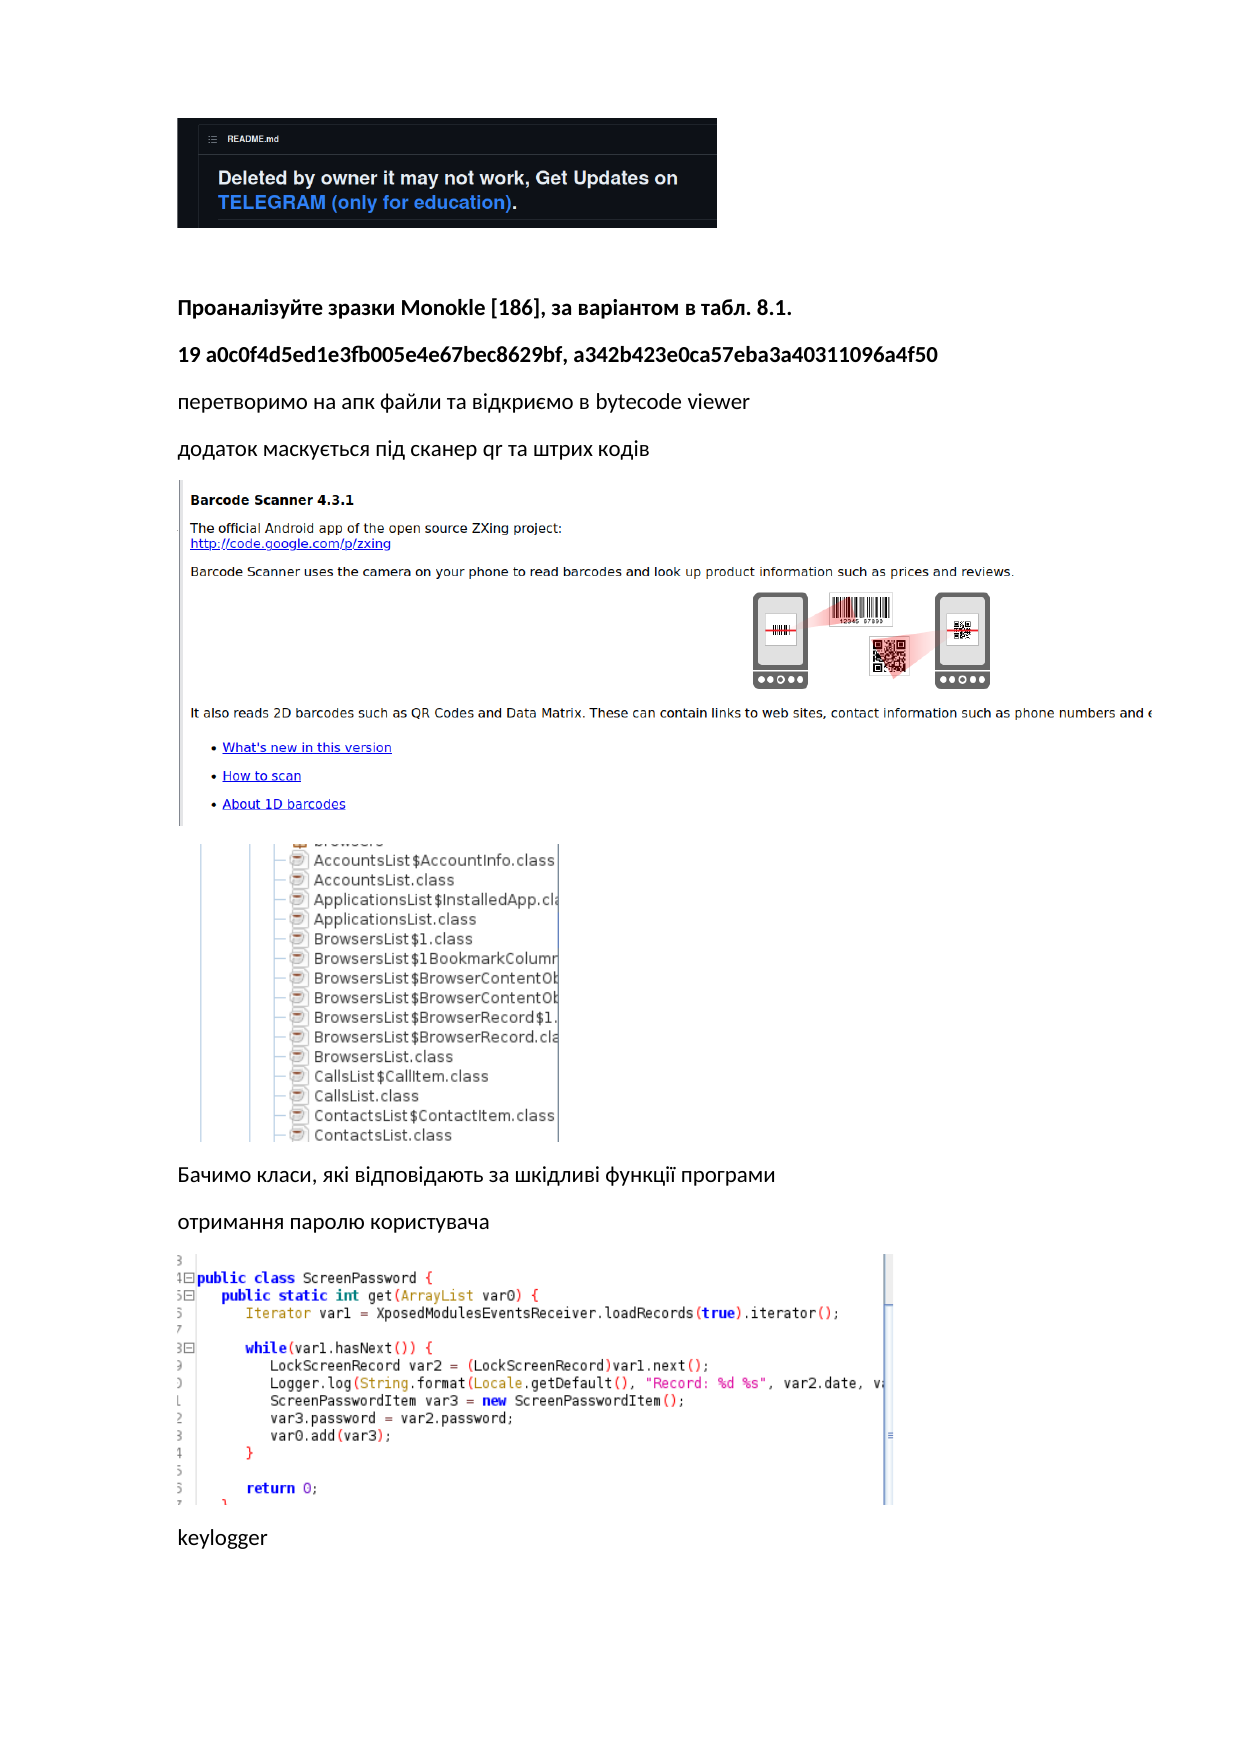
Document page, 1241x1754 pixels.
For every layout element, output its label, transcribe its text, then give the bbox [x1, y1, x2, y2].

text keylogger [177, 1523, 1152, 1551]
text 19 a0c0f4d5ed1e3fb005e4e67bec8629bf, a342b423e0ca57eba3a40311096a4f50 [177, 340, 1152, 368]
picture [177, 1254, 894, 1505]
text додаток маскується під сканер qr та штрих кодів [177, 434, 1152, 462]
text перетворимо на апк файли та відкриємо в bytecode viewer [177, 387, 1152, 415]
picture [177, 844, 559, 1142]
text отримання паролю користувача [177, 1207, 1152, 1235]
picture [177, 118, 717, 228]
text Проаналiзуйте зразки Monokle [186], за варiантом в табл. 8.1. [177, 293, 1152, 321]
picture [177, 480, 1152, 826]
text Бачимо класи, які відповідають за шкідливі функції програми [177, 1161, 1152, 1188]
